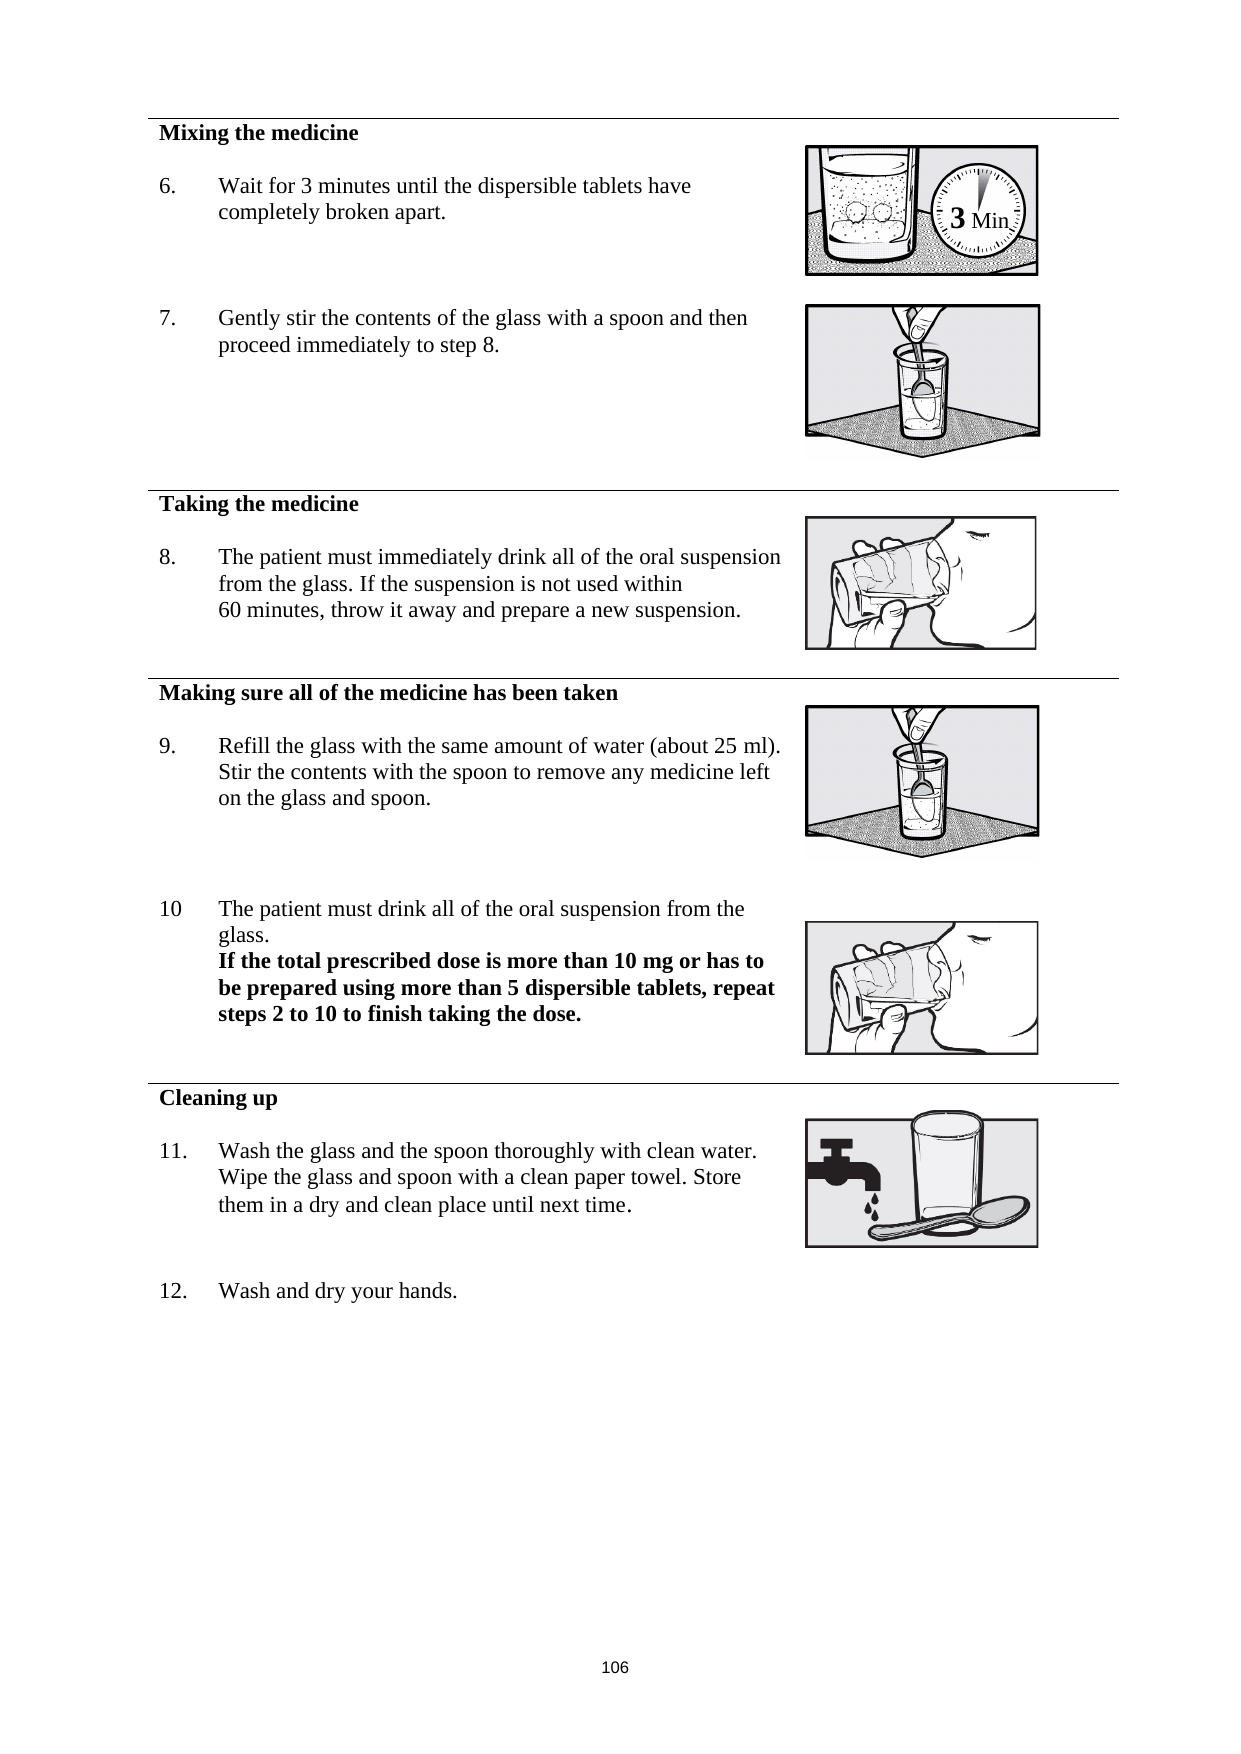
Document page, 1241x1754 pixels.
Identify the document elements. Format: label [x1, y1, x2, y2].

picture [805, 921, 1039, 1055]
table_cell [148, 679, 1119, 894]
picture [805, 705, 1040, 861]
picture [805, 1110, 1039, 1248]
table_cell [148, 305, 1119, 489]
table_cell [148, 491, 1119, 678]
picture [805, 145, 1039, 276]
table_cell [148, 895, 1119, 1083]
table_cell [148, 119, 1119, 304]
picture [805, 304, 1041, 461]
picture [805, 516, 1037, 650]
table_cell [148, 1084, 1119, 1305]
